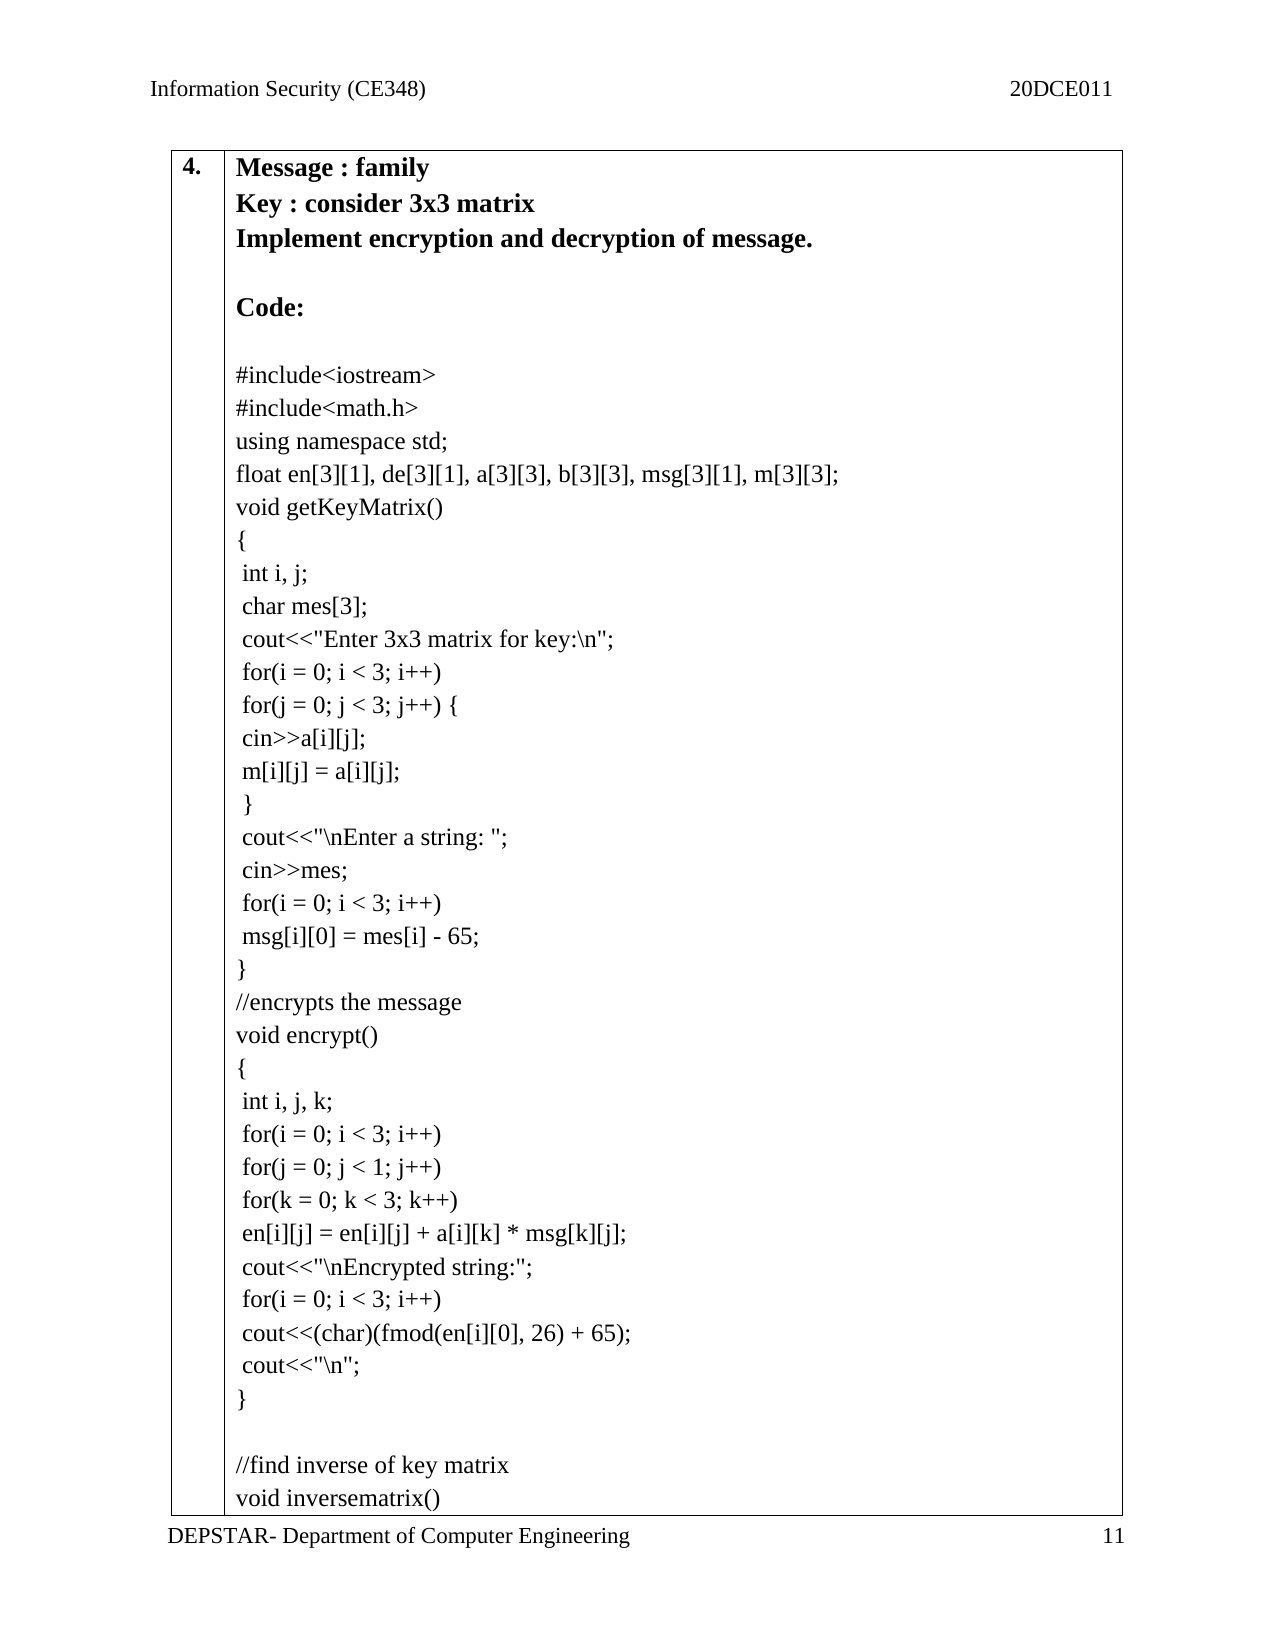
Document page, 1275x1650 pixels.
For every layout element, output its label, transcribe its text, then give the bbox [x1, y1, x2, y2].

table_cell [225, 151, 1122, 1515]
table_cell 1. 2. 3. 4. 5. 6. [172, 151, 224, 1515]
